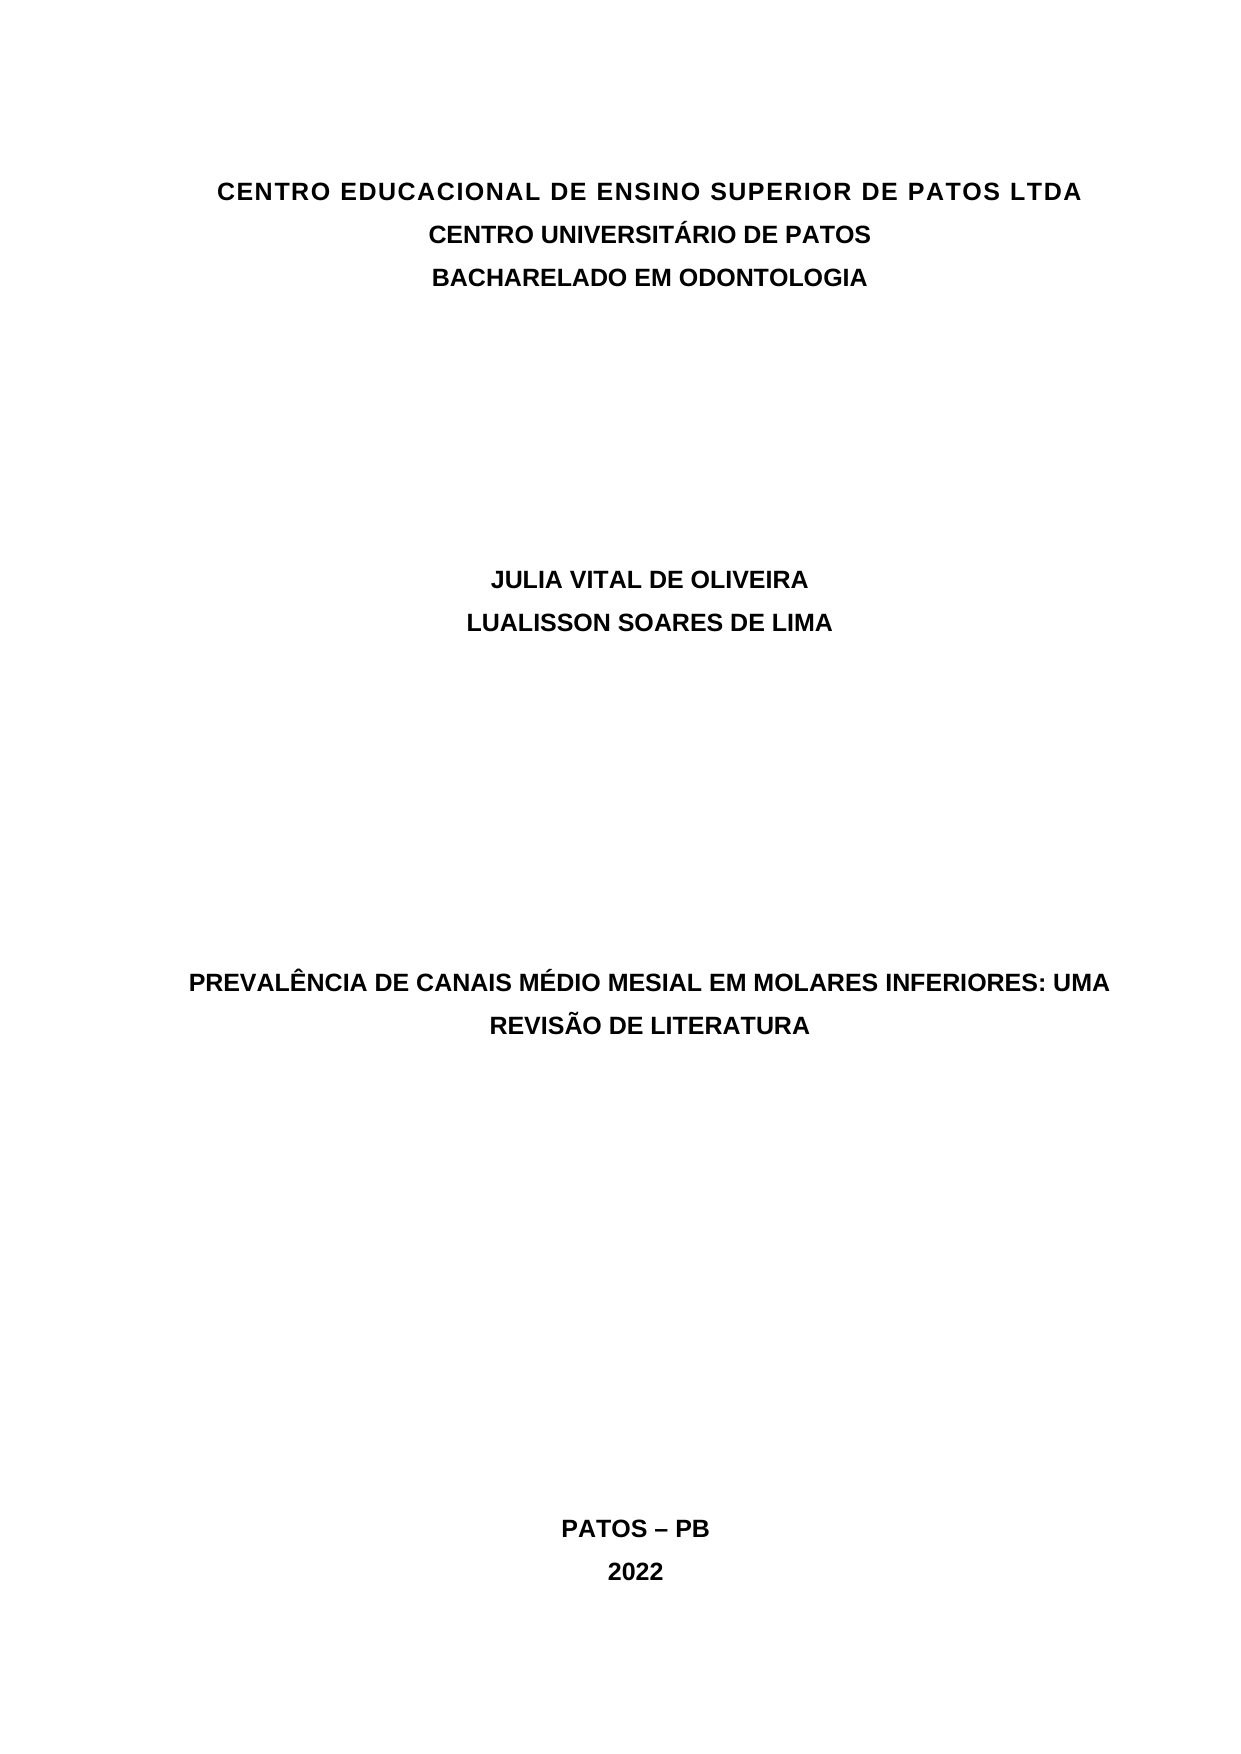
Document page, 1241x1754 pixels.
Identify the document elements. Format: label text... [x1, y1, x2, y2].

text 2022 [251, 1557, 1020, 1586]
text CENTRO UNIVERSITÁRIO DE PATOS [177, 220, 1122, 249]
subtitle CENTRO EDUCACIONAL DE ENSINO SUPERIOR DE PATOS LTDA [177, 177, 1122, 206]
text PREVALÊNCIA DE CANAIS MÉDIO MESIAL EM MOLARES INFERIORES: UMA REVISÃO DE LITERATURA [177, 968, 1122, 1040]
text BACHARELADO EM ODONTOLOGIA [177, 263, 1122, 292]
text JULIA VITAL DE OLIVEIRA [177, 565, 1122, 594]
text LUALISSON SOARES DE LIMA [177, 608, 1122, 637]
text PATOS – PB [251, 1514, 1020, 1543]
